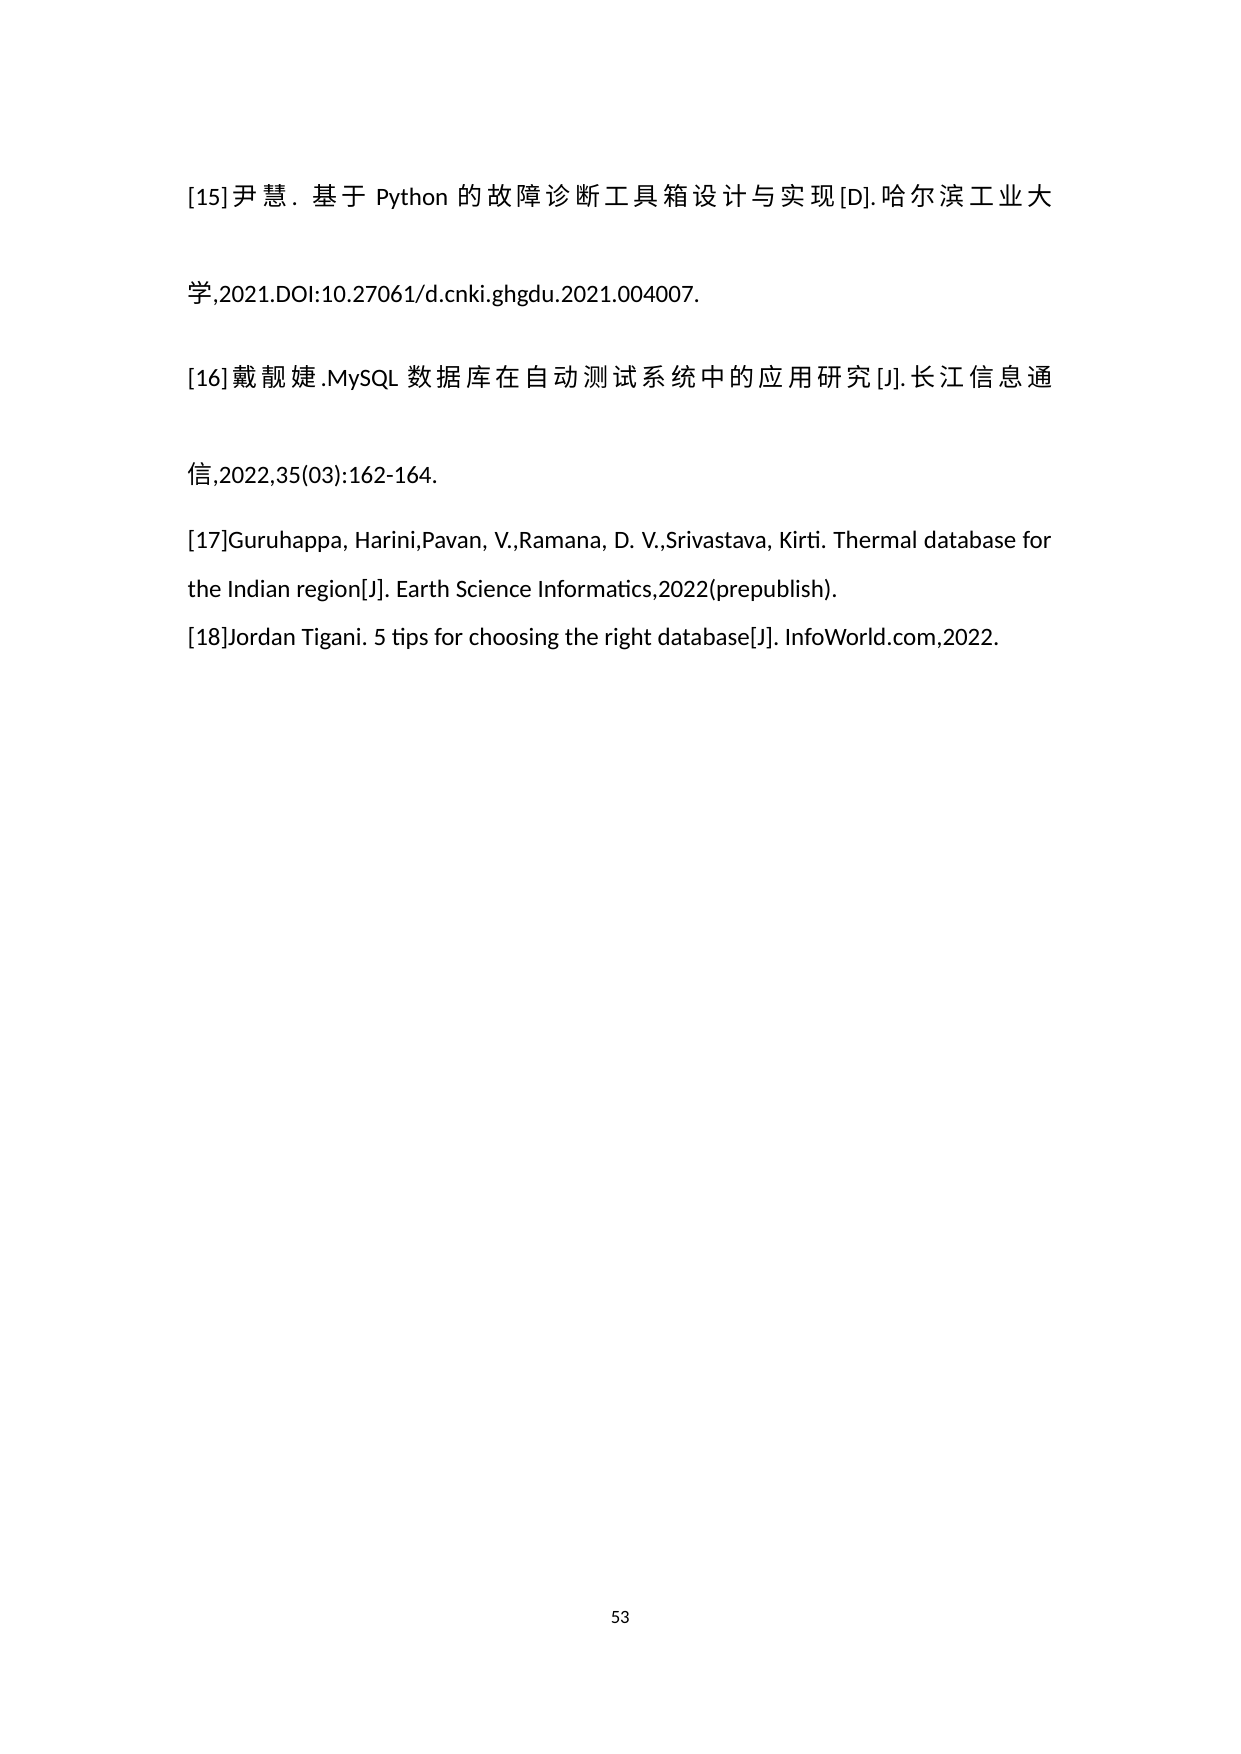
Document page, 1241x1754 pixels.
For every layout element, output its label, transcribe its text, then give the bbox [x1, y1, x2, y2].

text [15]尹慧. 基于Python的故障诊断工具箱设计与实现[D].哈尔滨工业大学,2021.DOI:10.27061/d.cnki.ghgdu.2021.004007. [187, 162, 1053, 324]
text [18]Jordan Tigani. 5 tips for choosing the right database[J]. InfoWorld.com,2022. [187, 620, 1053, 652]
text [16]戴靓婕.MySQL数据库在自动测试系统中的应用研究[J].长江信息通信,2022,35(03):162-164. [187, 343, 1053, 505]
text [17]Guruhappa, Harini,Pavan, V.,Ramana, D. V.,Srivastava, Kirti. Thermal database for the Indian region[J]. Earth Science Informatics,2022(prepublish). [187, 523, 1053, 604]
